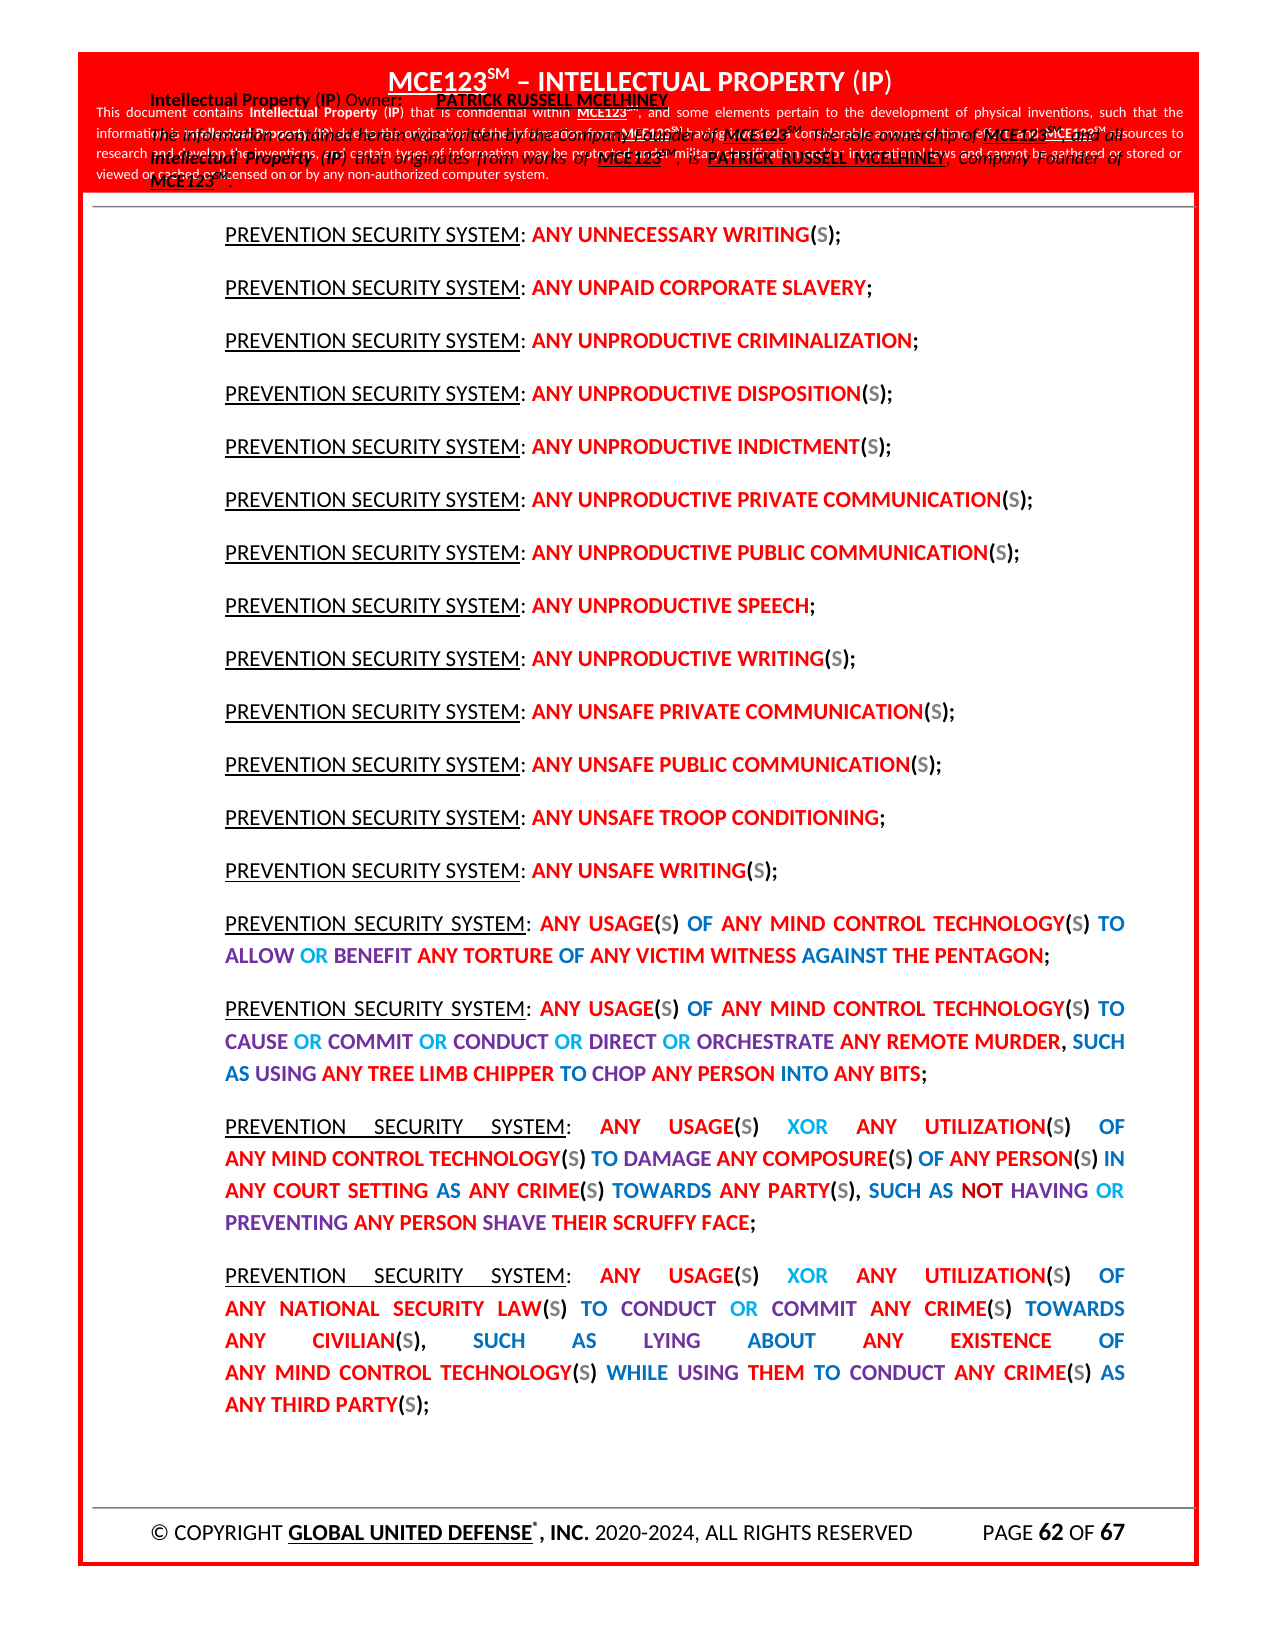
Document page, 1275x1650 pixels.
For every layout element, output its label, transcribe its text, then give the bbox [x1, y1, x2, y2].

text PREVENTION SECURITY SYSTEM: ANY UNSAFE PRIVATE COMMUNICATION(S); [225, 697, 1125, 725]
text PREVENTION SECURITY SYSTEM: ANY UNPRODUCTIVE PUBLIC COMMUNICATION(S); [225, 538, 1125, 566]
text PREVENTION SECURITY SYSTEM: ANY UNPRODUCTIVE PRIVATE COMMUNICATION(S); [225, 485, 1125, 513]
text PREVENTION SECURITY SYSTEM: ANY USAGE(S) OF ANY MIND CONTROL TECHNOLOGY(S) TO CAUSE OR COMMIT OR CONDUCT OR DIRECT OR ORCHESTRATE ANY REMOTE MURDER, SUCH AS USING ANY TREE LIMB CHIPPER TO CHOP ANY PERSON INTO ANY BITS; [225, 994, 1125, 1087]
text PREVENTION SECURITY SYSTEM: ANY UNPRODUCTIVE SPEECH; [225, 591, 1125, 619]
text PREVENTION SECURITY SYSTEM: ANY USAGE(S) OF ANY MIND CONTROL TECHNOLOGY(S) TO ALLOW OR BENEFIT ANY TORTURE OF ANY VICTIM WITNESS AGAINST THE PENTAGON; [225, 909, 1125, 969]
text PREVENTION SECURITY SYSTEM: ANY UNSAFE TROOP CONDITIONING; [225, 803, 1125, 831]
text PREVENTION SECURITY SYSTEM: ANY UNPRODUCTIVE WRITING(S); [225, 644, 1125, 672]
text PREVENTION SECURITY SYSTEM: ANY USAGE(S) XOR ANY UTILIZATION(S) OF ANY MIND CONTROL TECHNOLOGY(S) TO DAMAGE ANY COMPOSURE(S) OF ANY PERSON(S) IN ANY COURT SETTING AS ANY CRIME(S) TOWARDS ANY PARTY(S), SUCH AS NOT HAVING OR PREVENTING ANY PERSON SHAVE THEIR SCRUFFY FACE; [225, 1112, 1125, 1237]
text PREVENTION SECURITY SYSTEM: ANY UNSAFE WRITING(S); [225, 856, 1125, 884]
text PREVENTION SECURITY SYSTEM: ANY USAGE(S) XOR ANY UTILIZATION(S) OF ANY NATIONAL SECURITY LAW(S) TO CONDUCT OR COMMIT ANY CRIME(S) TOWARDS ANY CIVILIAN(S), SUCH AS LYING ABOUT ANY EXISTENCE OF ANY MIND CONTROL TECHNOLOGY(S) WHILE USING THEM TO CONDUCT ANY CRIME(S) AS ANY THIRD PARTY(S); [225, 1262, 1125, 1418]
text PREVENTION SECURITY SYSTEM: ANY UNPRODUCTIVE CRIMINALIZATION; [225, 326, 1125, 354]
text PREVENTION SECURITY SYSTEM: ANY UNSAFE PUBLIC COMMUNICATION(S); [225, 750, 1125, 778]
text PREVENTION SECURITY SYSTEM: ANY UNPRODUCTIVE DISPOSITION(S); [225, 379, 1125, 407]
text PREVENTION SECURITY SYSTEM: ANY UNPRODUCTIVE INDICTMENT(S); [225, 432, 1125, 460]
text PREVENTION SECURITY SYSTEM: ANY UNNECESSARY WRITING(S); [225, 220, 1125, 248]
text PREVENTION SECURITY SYSTEM: ANY UNPAID CORPORATE SLAVERY; [225, 273, 1125, 301]
